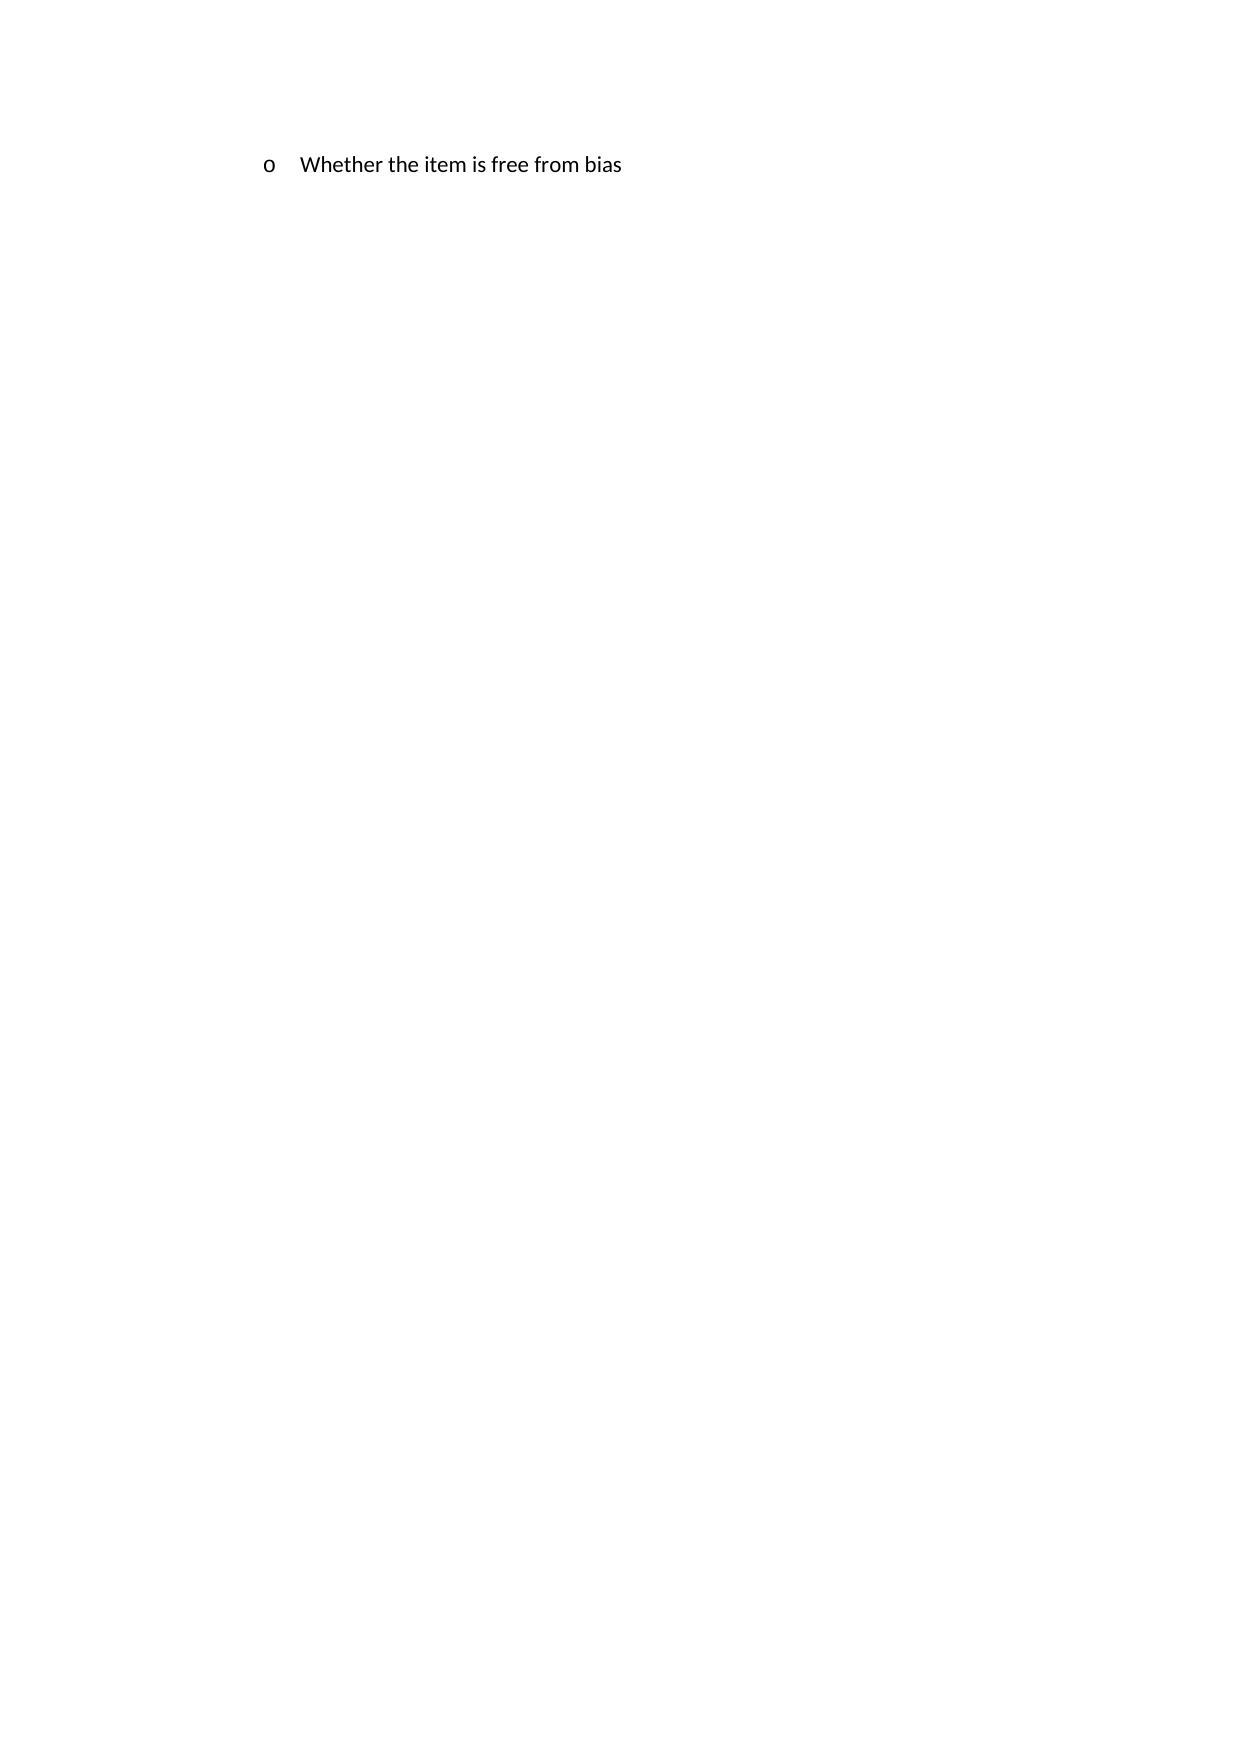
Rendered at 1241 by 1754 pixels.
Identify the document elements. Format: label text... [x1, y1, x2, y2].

list Whether the item is free from bias [262, 150, 1090, 179]
